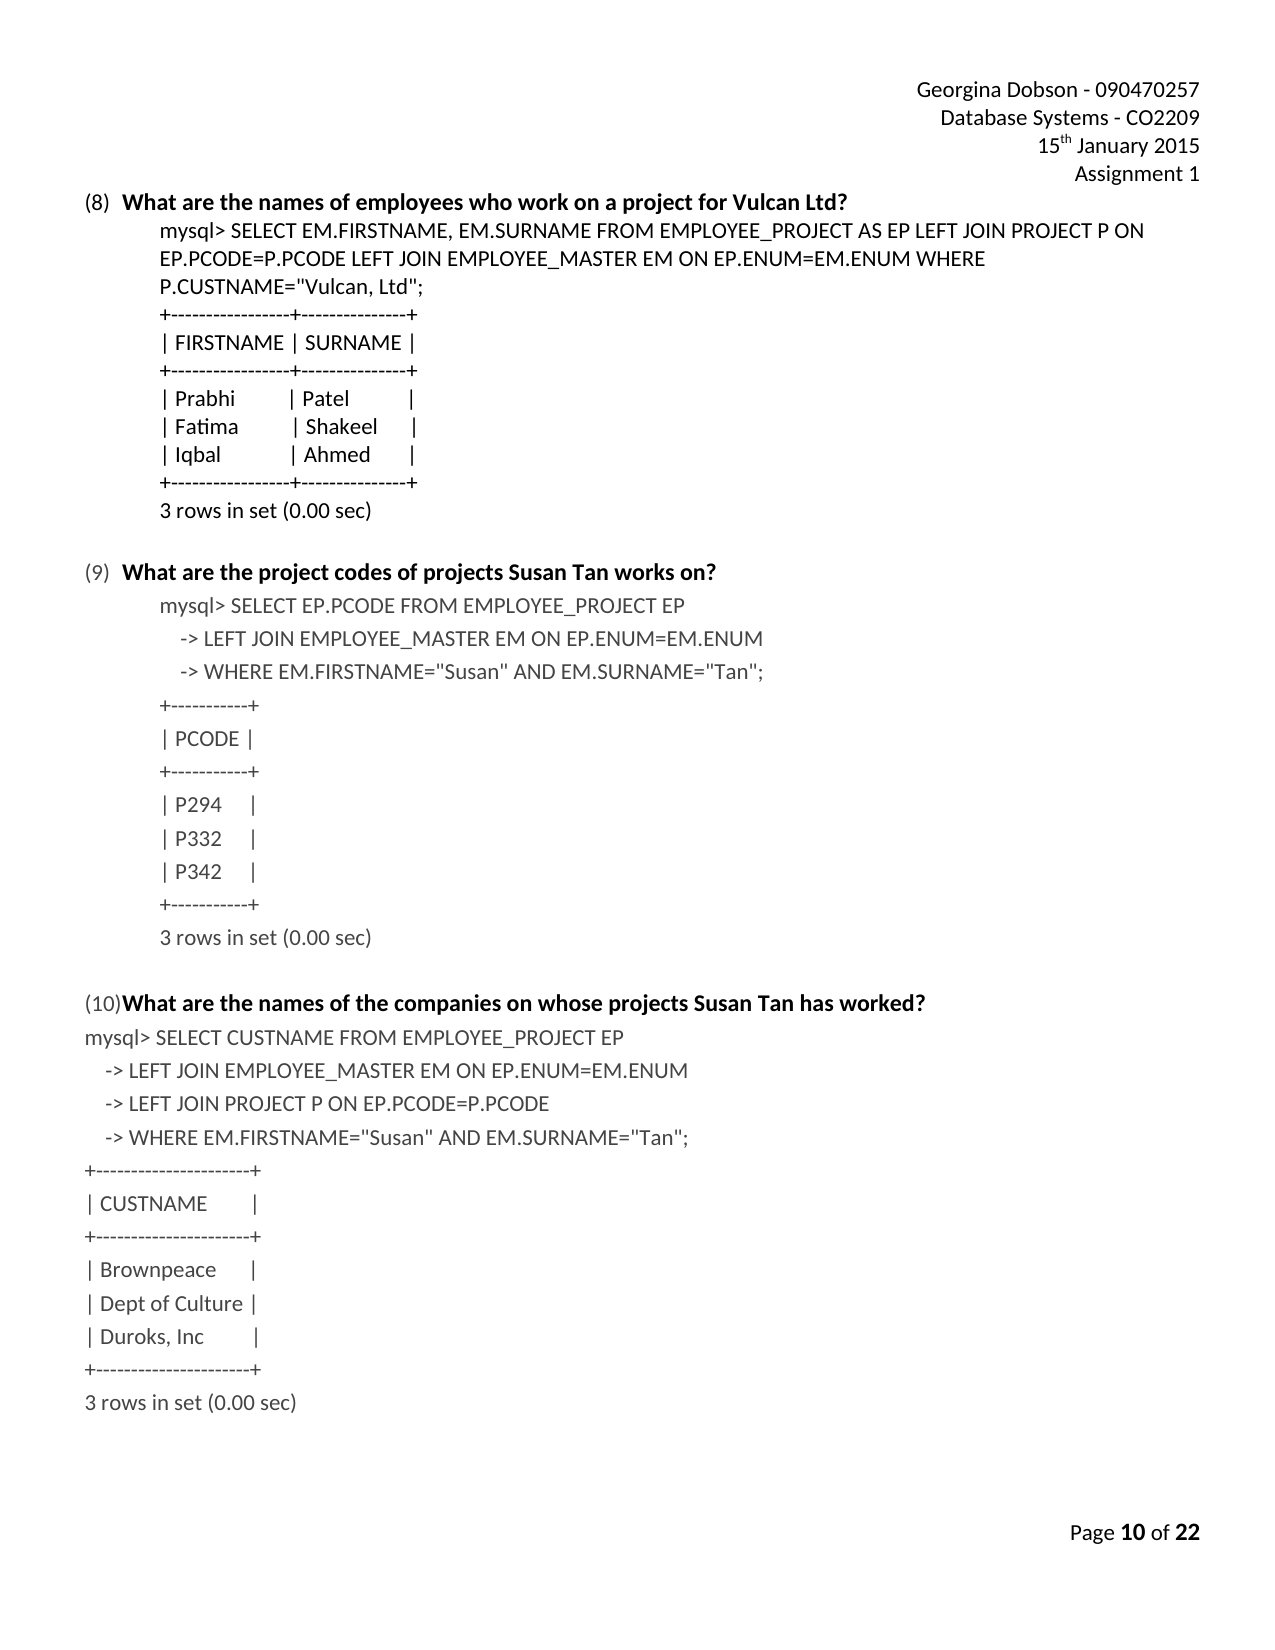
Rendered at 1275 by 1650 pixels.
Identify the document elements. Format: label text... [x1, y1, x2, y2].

text | P294 | [159, 785, 1200, 818]
text | Fatima | Shakeel | [159, 412, 1200, 441]
text mysql> SELECT EM.FIRSTNAME, EM.SURNAME FROM EMPLOYEE_PROJECT AS EP LEFT JOIN PROJECT P ON EP.PCODE=P.PCODE LEFT JOIN EMPLOYEE_MASTER EM ON EP.ENUM=EM.ENUM WHERE P.CUSTNAME="Vulcan, Ltd"; [159, 216, 1200, 300]
text +-----------------+---------------+ [159, 356, 1200, 384]
text +-----------------+---------------+ [159, 468, 1200, 497]
text +-----------+ [159, 686, 1200, 719]
text -> LEFT JOIN PROJECT P ON EP.PCODE=P.PCODE [84, 1084, 1200, 1117]
text +-----------+ [159, 752, 1200, 785]
list What are the names of the companies on whose projects Susan Tan has worked? [84, 984, 1200, 1018]
text | Iqbal | Ahmed | [159, 441, 1200, 468]
text mysql> SELECT EP.PCODE FROM EMPLOYEE_PROJECT EP [159, 586, 1200, 619]
text mysql> SELECT CUSTNAME FROM EMPLOYEE_PROJECT EP [84, 1018, 1200, 1051]
text +----------------------+ [84, 1217, 1200, 1250]
text +-----------+ [159, 885, 1200, 918]
list What are the project codes of projects Susan Tan works on? [84, 553, 1200, 586]
text | FIRSTNAME | SURNAME | [159, 328, 1200, 356]
text | CUSTNAME | [84, 1184, 1200, 1217]
text | PCODE | [159, 719, 1200, 752]
text 3 rows in set (0.00 sec) [159, 918, 1200, 951]
text -> WHERE EM.FIRSTNAME="Susan" AND EM.SURNAME="Tan"; [84, 1117, 1200, 1151]
text +----------------------+ [84, 1350, 1200, 1383]
text 3 rows in set (0.00 sec) [159, 497, 1200, 524]
text | Prabhi | Patel | [159, 384, 1200, 412]
text -> LEFT JOIN EMPLOYEE_MASTER EM ON EP.ENUM=EM.ENUM [159, 619, 1200, 652]
text | Duroks, Inc | [84, 1317, 1200, 1350]
text -> LEFT JOIN EMPLOYEE_MASTER EM ON EP.ENUM=EM.ENUM [84, 1051, 1200, 1084]
text +----------------------+ [84, 1151, 1200, 1184]
text | Dept of Culture | [84, 1284, 1200, 1317]
text +-----------------+---------------+ [159, 300, 1200, 328]
text 3 rows in set (0.00 sec) [84, 1383, 1200, 1417]
text | Brownpeace | [84, 1250, 1200, 1284]
text -> WHERE EM.FIRSTNAME="Susan" AND EM.SURNAME="Tan"; [159, 652, 1200, 686]
text | P342 | [159, 852, 1200, 885]
text | P332 | [159, 818, 1200, 852]
list What are the names of employees who work on a project for Vulcan Ltd? [84, 187, 1200, 216]
